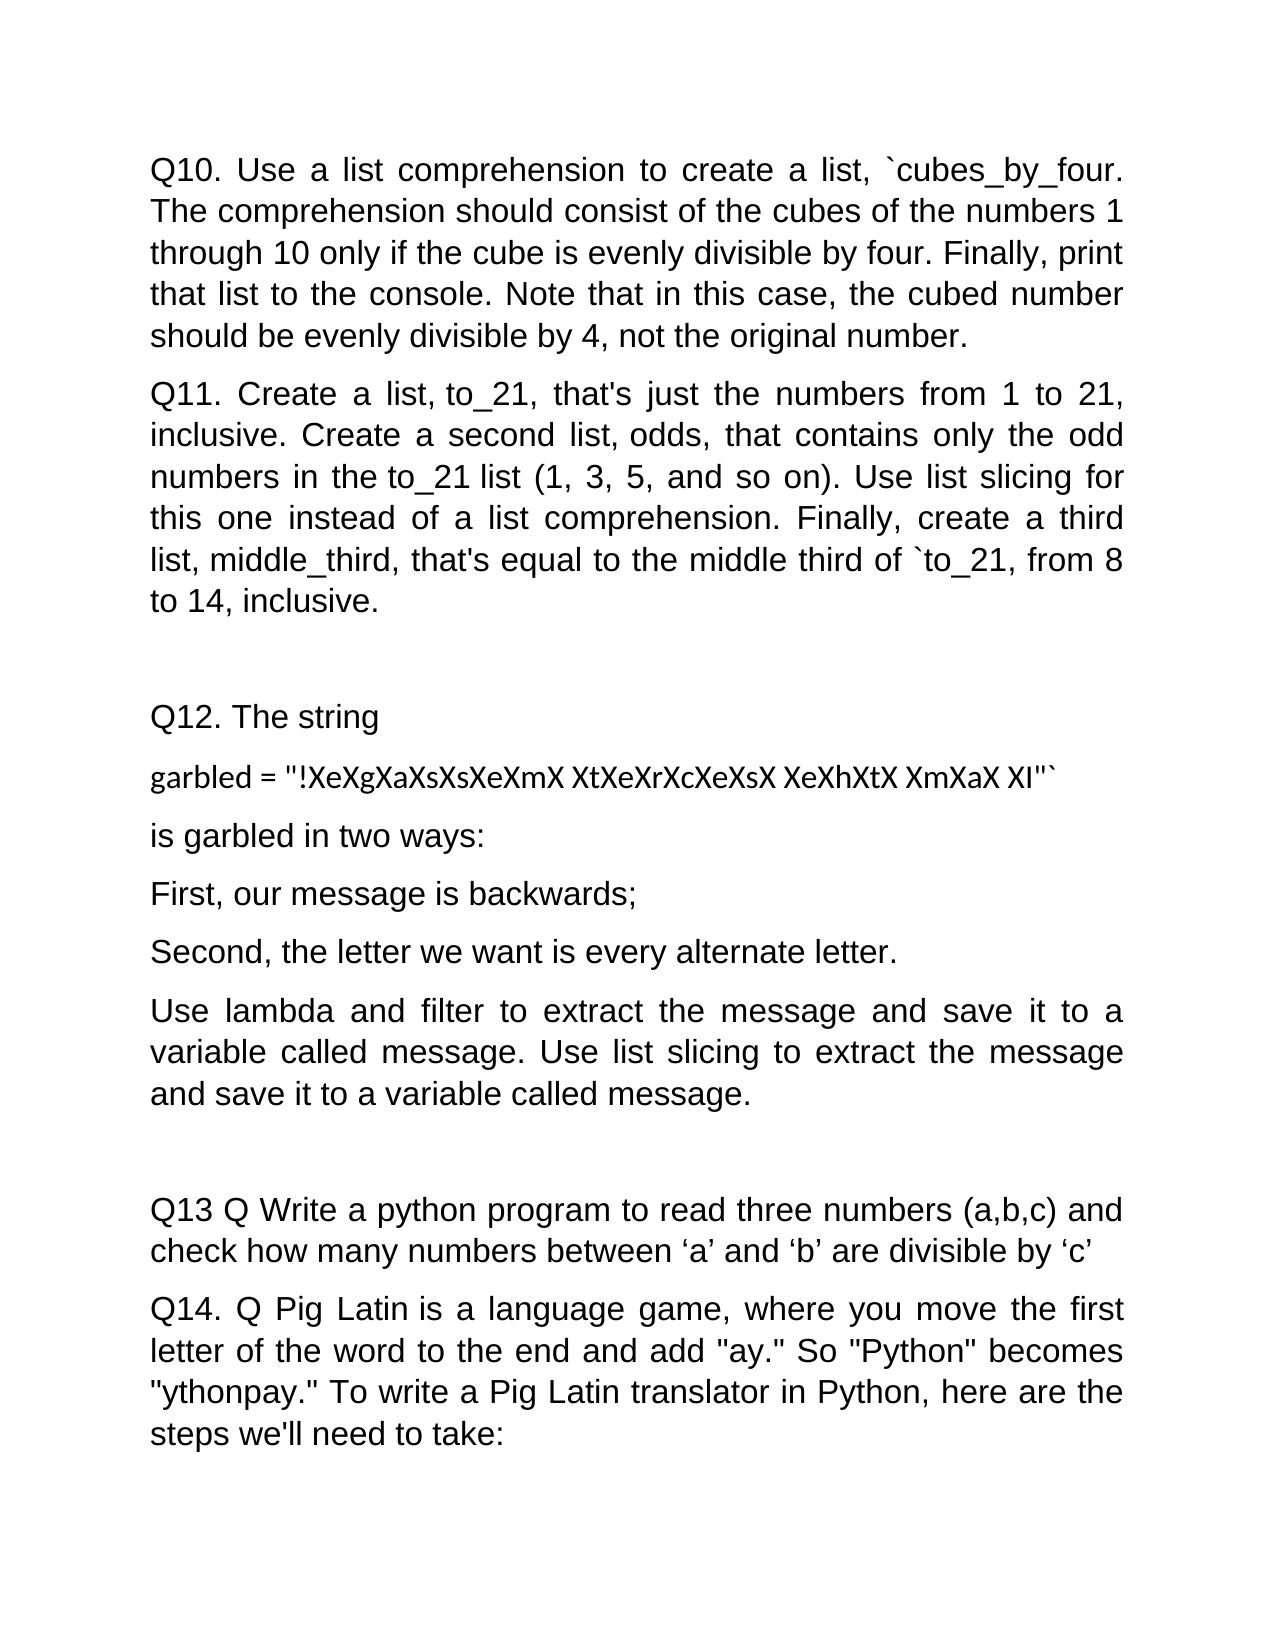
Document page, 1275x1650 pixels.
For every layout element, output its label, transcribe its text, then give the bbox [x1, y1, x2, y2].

text First, our message is backwards; [150, 874, 1125, 913]
text Second, the letter we want is every alternate letter. [150, 932, 1125, 971]
text Q13 Q Write a python program to read three numbers (a,b,c) and check how many numbers between ‘a’ and ‘b’ are divisible by ‘c’ [150, 1190, 1125, 1270]
text Use lambda and filter to extract the message and save it to a variable called message. Use list slicing to extract the message and save it to a variable called message. [150, 991, 1125, 1112]
text Q11. Create a list, to_21, that's just the numbers from 1 to 21, inclusive. Create a second list, odds, that contains only the odd numbers in the to_21 list (1, 3, 5, and so on). Use list slicing for this one instead of a list comprehension. Finally, create a third list, middle_third, that's equal to the middle third of `to_21, from 8 to 14, inclusive. [150, 374, 1125, 620]
text garbled = "!XeXgXaXsXsXeXmX XtXeXrXcXeXsX XeXhXtX XmXaX XI"` [150, 756, 1125, 796]
text Q10. Use a list comprehension to create a list, `cubes_by_four. The comprehension should consist of the cubes of the numbers 1 through 10 only if the cube is evenly divisible by four. Finally, print that list to the console. Note that in this case, the cubed number should be evenly divisible by 4, not the original number. [150, 150, 1125, 354]
text Q14. Q Pig Latin is a language game, where you move the first letter of the word to the end and add "ay." So "Python" becomes "ythonpay." To write a Pig Latin translator in Python, here are the steps we'll need to take: [150, 1289, 1125, 1452]
text Q12. The string [150, 697, 1125, 736]
text is garbled in two ways: [150, 816, 1125, 855]
